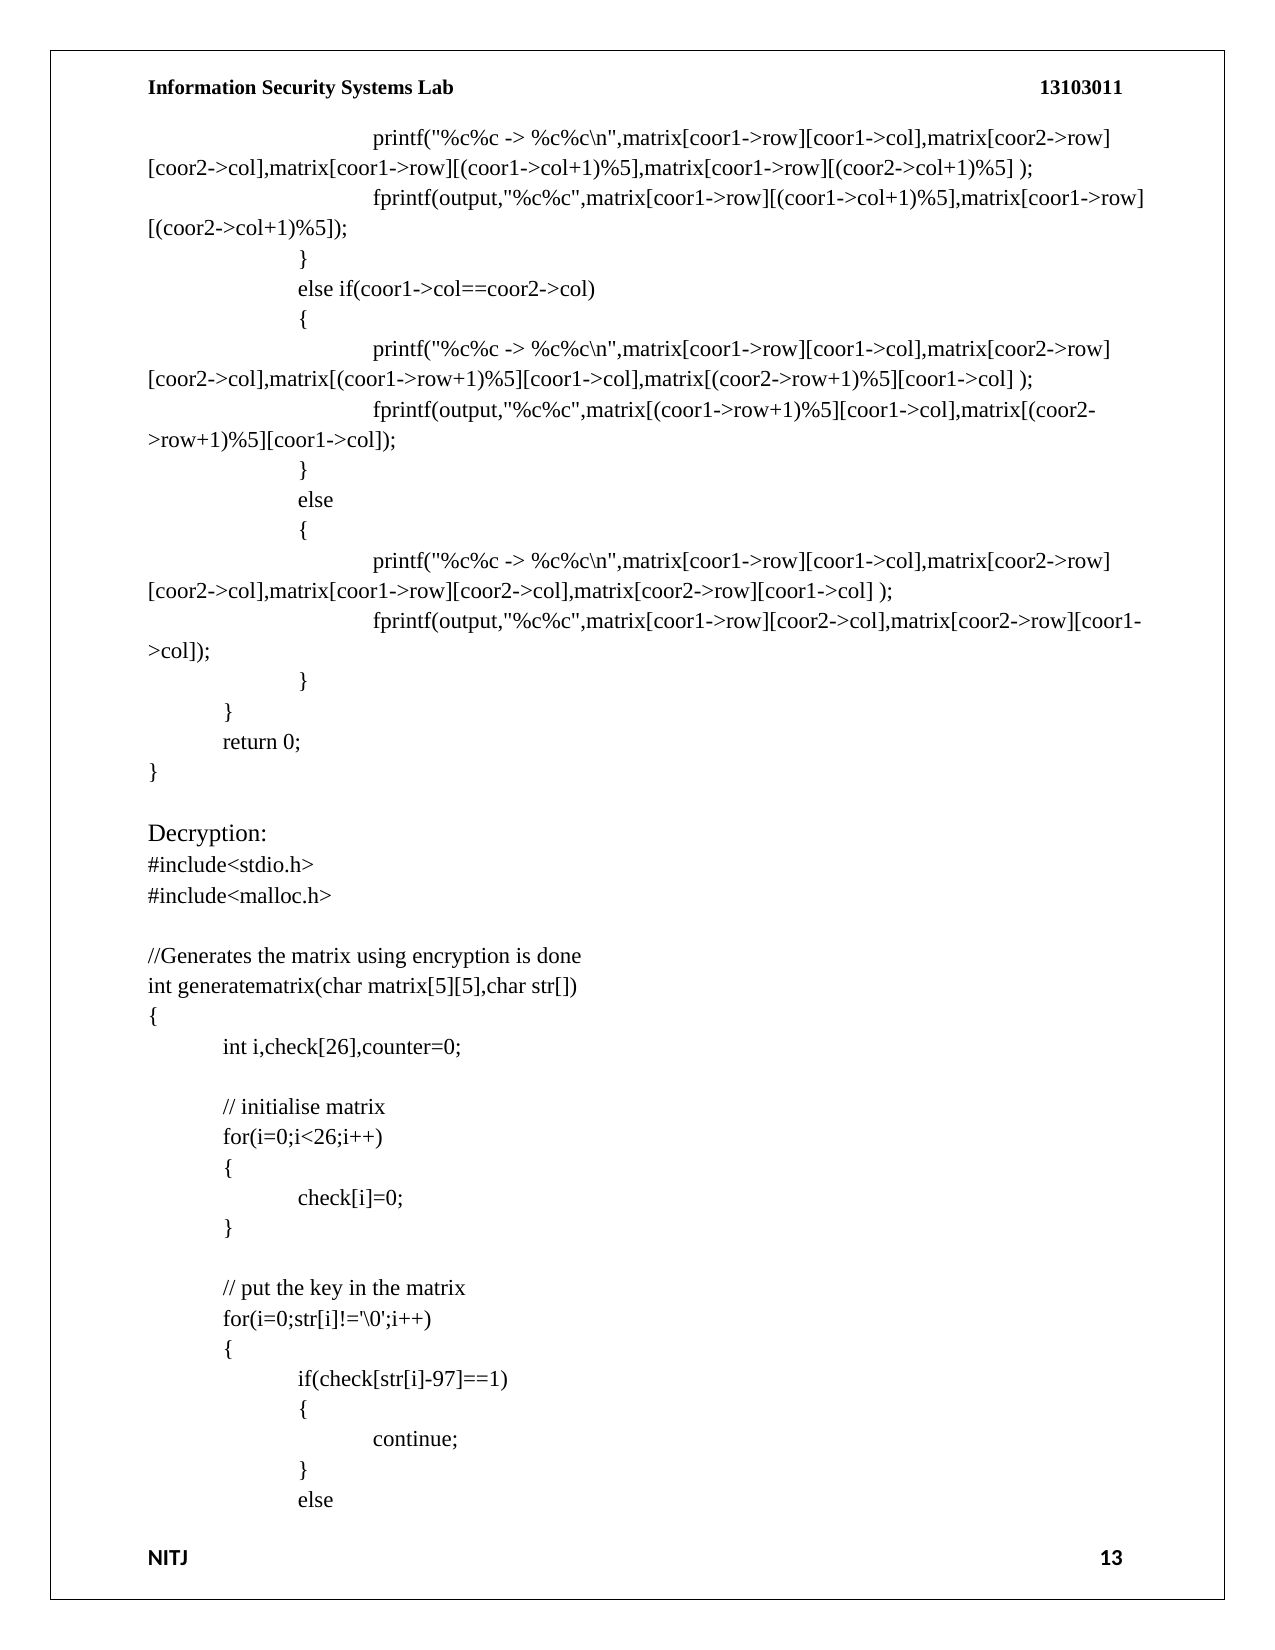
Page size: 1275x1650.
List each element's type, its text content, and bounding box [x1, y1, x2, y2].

text } [148, 698, 1169, 724]
text { [148, 1395, 1169, 1422]
text } [148, 667, 1169, 694]
text } [148, 1214, 1169, 1240]
text else [148, 1486, 1169, 1512]
text printf("%c%c -> %c%c\n",matrix[coor1->row][coor1->col],matrix[coor2->row][coor2->col],matrix[coor1->row][coor2->col],matrix[coor2->row][coor1->col] ); [148, 547, 1169, 603]
text int generatematrix(char matrix[5][5],char str[]) [148, 972, 1169, 999]
text // put the key in the matrix [148, 1274, 1169, 1301]
text for(i=0;str[i]!='\0';i++) [148, 1305, 1169, 1331]
text check[i]=0; [148, 1184, 1169, 1210]
text fprintf(output,"%c%c",matrix[(coor1->row+1)%5][coor1->col],matrix[(coor2->row+1)%5][coor1->col]); [148, 396, 1169, 452]
text #include<malloc.h> [148, 882, 1169, 908]
text else [148, 486, 1169, 513]
text return 0; [148, 728, 1169, 754]
text printf("%c%c -> %c%c\n",matrix[coor1->row][coor1->col],matrix[coor2->row][coor2->col],matrix[coor1->row][(coor1->col+1)%5],matrix[coor1->row][(coor2->col+1)%5] ); [148, 124, 1169, 180]
text // initialise matrix [148, 1093, 1169, 1119]
text { [148, 1335, 1169, 1361]
text } [148, 758, 1169, 784]
text printf("%c%c -> %c%c\n",matrix[coor1->row][coor1->col],matrix[coor2->row][coor2->col],matrix[(coor1->row+1)%5][coor1->col],matrix[(coor2->row+1)%5][coor1->col] ); [148, 335, 1169, 392]
text Decryption: [148, 818, 1169, 847]
text int i,check[26],counter=0; [148, 1033, 1169, 1059]
text #include<stdio.h> [148, 852, 1169, 878]
text { [148, 516, 1169, 543]
text fprintf(output,"%c%c",matrix[coor1->row][(coor1->col+1)%5],matrix[coor1->row][(coor2->col+1)%5]); [148, 184, 1169, 241]
text if(check[str[i]-97]==1) [148, 1365, 1169, 1391]
text fprintf(output,"%c%c",matrix[coor1->row][coor2->col],matrix[coor2->row][coor1->col]); [148, 607, 1169, 664]
text //Generates the matrix using encryption is done [148, 942, 1169, 968]
text continue; [148, 1426, 1169, 1452]
text else if(coor1->col==coor2->col) [148, 275, 1169, 301]
text { [148, 1003, 1169, 1029]
text } [148, 1456, 1169, 1482]
text } [148, 244, 1169, 271]
text } [148, 456, 1169, 482]
text { [148, 305, 1169, 331]
text for(i=0;i<26;i++) [148, 1123, 1169, 1150]
text { [148, 1154, 1169, 1180]
